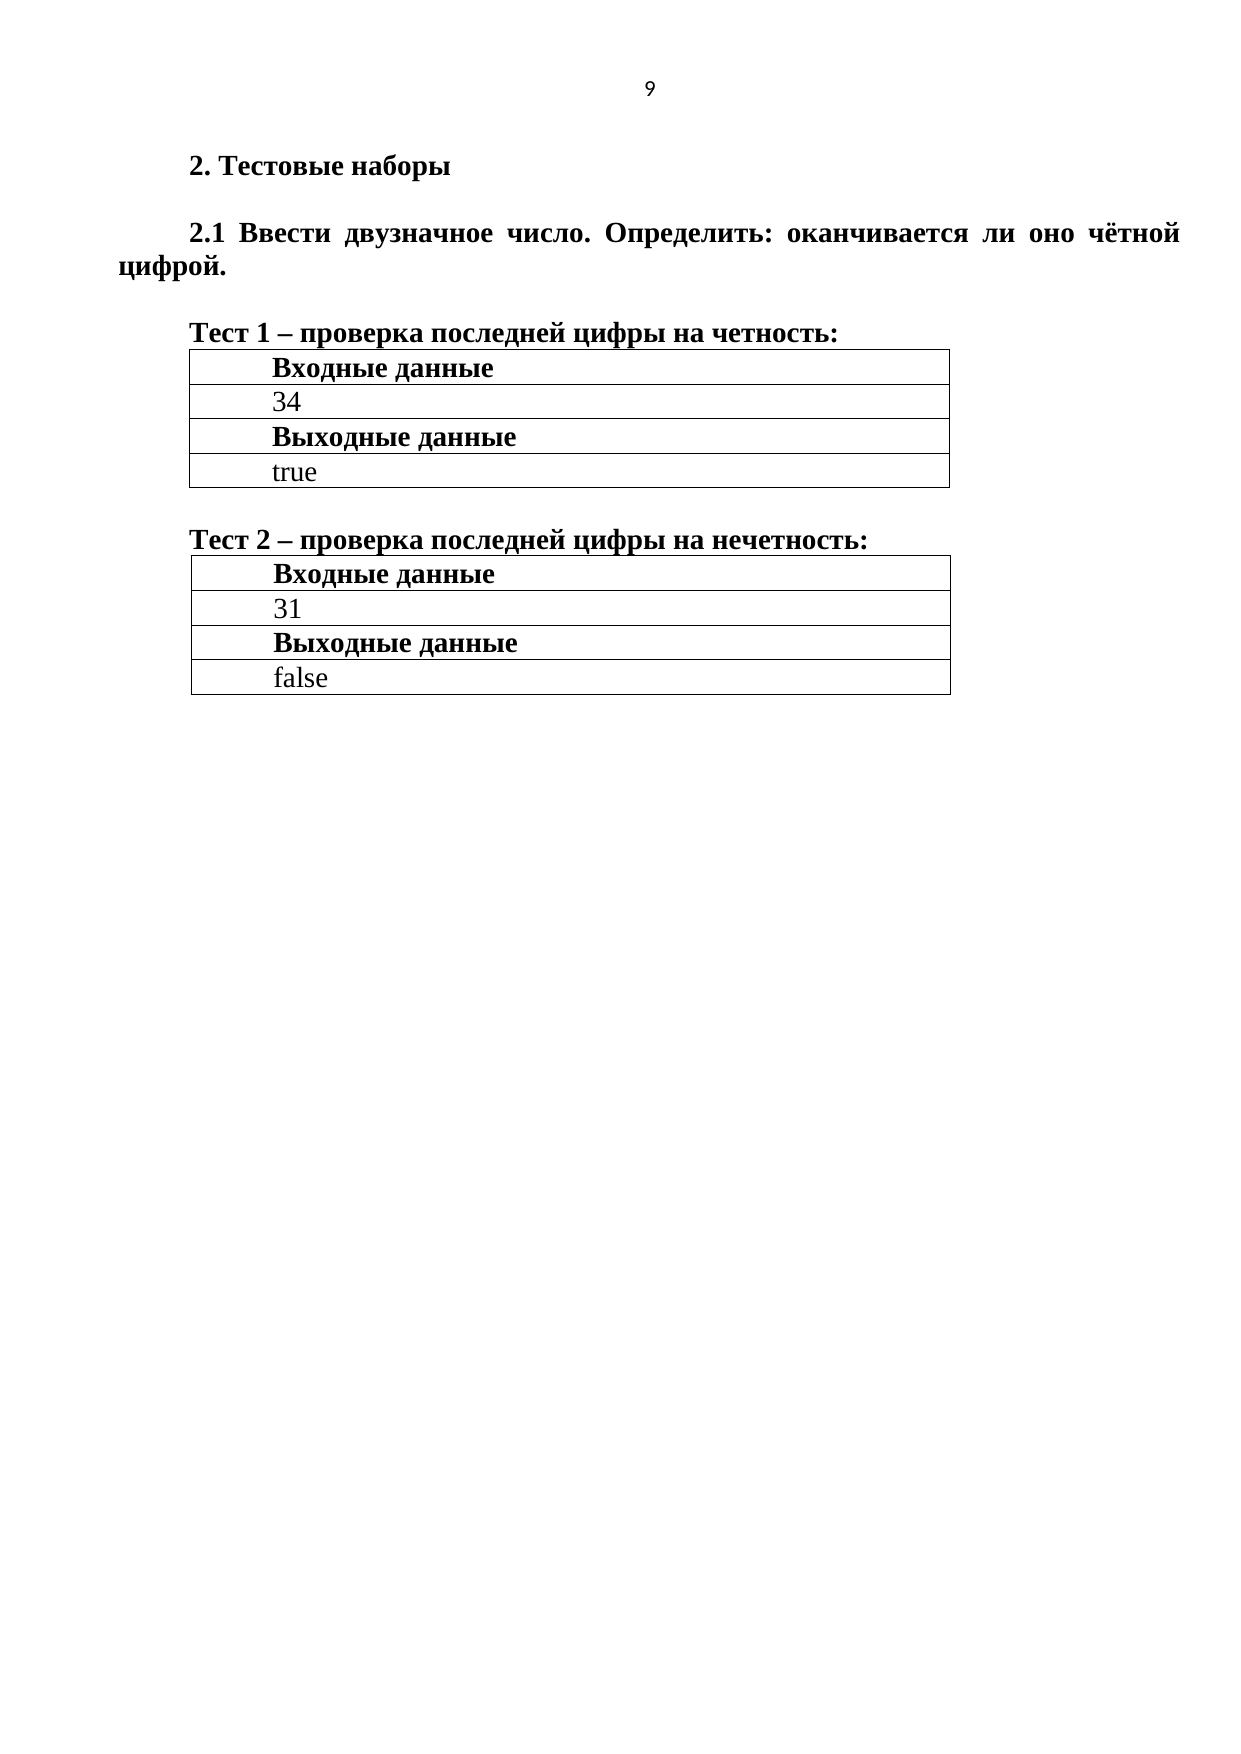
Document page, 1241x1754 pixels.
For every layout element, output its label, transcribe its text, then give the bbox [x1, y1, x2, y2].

table_cell Выходные данные [192, 626, 950, 659]
table_cell Выходные данные [190, 419, 949, 453]
text Тест 1 – проверка последней цифры на четность: [118, 315, 1181, 349]
text 2.1 Ввести двузначное число. Определить: оканчивается ли оно чётной цифрой. [118, 215, 1181, 282]
table_cell 34 [190, 385, 949, 418]
table_cell false [192, 660, 950, 694]
table_header Входные данные [192, 556, 950, 590]
table_cell 31 [192, 591, 950, 624]
text Тест 2 – проверка последней цифры на нечетность: [118, 522, 1181, 555]
table_cell true [190, 454, 949, 487]
table_header Входные данные [190, 350, 949, 383]
text 2. Тестовые наборы [118, 148, 1181, 181]
